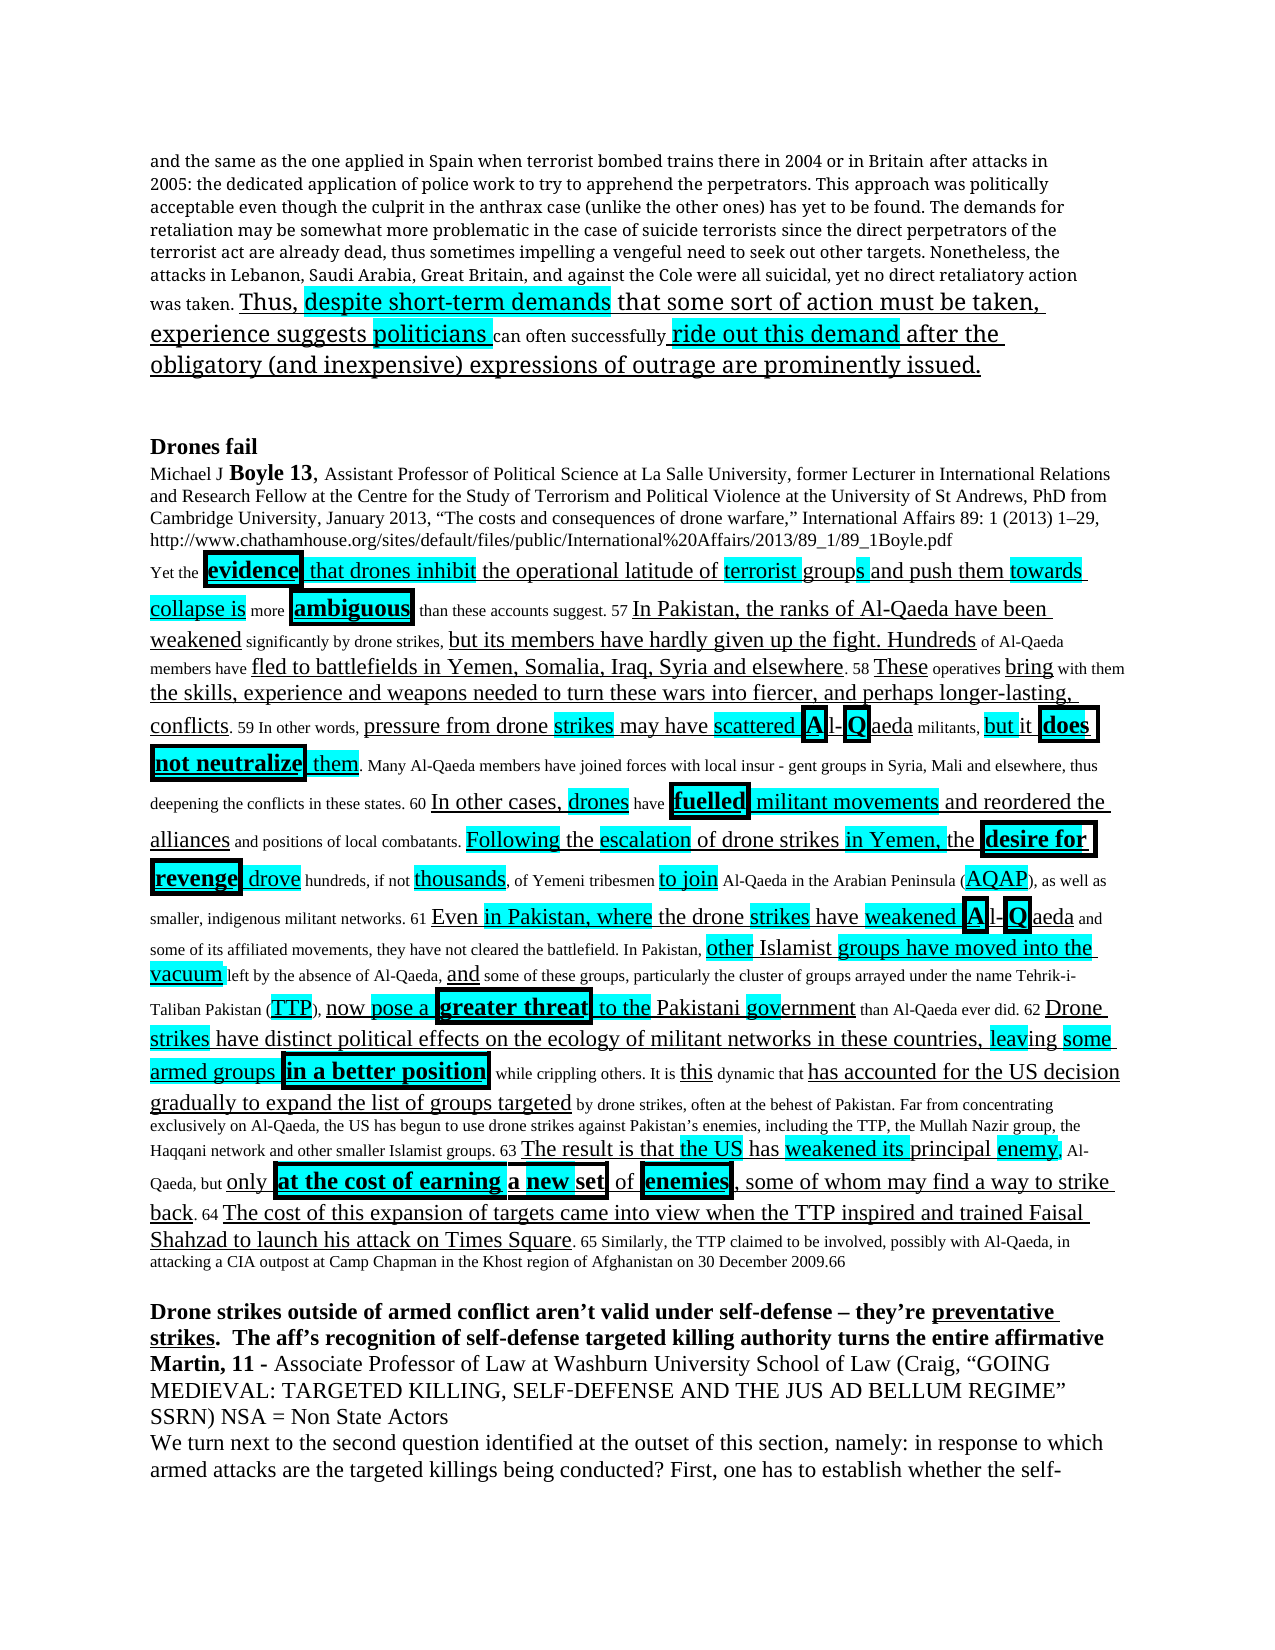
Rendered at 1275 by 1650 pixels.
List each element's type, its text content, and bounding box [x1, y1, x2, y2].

text Michael J Boyle 13, Assistant Professor of Political Science at La Salle University, former Lecturer in International Relations and Research Fellow at the Centre for the Study of Terrorism and Political Violence at the University of St Andrews, PhD from Cambridge University, January 2013, “The costs and consequences of drone warfare,” International Affairs 89: 1 (2013) 1–29, http://www.chathamhouse.org/sites/default/files/public/International%20Affairs/2013/89_1/89_1Boyle.pdf [150, 459, 1125, 550]
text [150, 150, 1080, 380]
text Drone strikes outside of armed conflict aren’t valid under self-defense – they’re preventative strikes. The aff’s recognition of self-defense targeted killing authority turns the entire affirmative [150, 1298, 1125, 1350]
text Drones fail [150, 433, 1125, 459]
text Yet the evidence that drones inhibit the operational latitude of terrorist groups and push them towards collapse is more ambiguous than these accounts suggest. 57 In Pakistan, the ranks of Al-Qaeda have been weakened significantly by drone strikes, but its members have hardly given up the fight. Hundreds of Al-Qaeda members have fled to battlefields in Yemen, Somalia, Iraq, Syria and elsewhere. 58 These operatives bring with them the skills, experience and weapons needed to turn these wars into fiercer, and perhaps longer-lasting, conflicts. 59 In other words, pressure from drone strikes may have scattered Al-Qaeda militants, but it does not neutralize them. Many Al-Qaeda members have joined forces with local insur - gent groups in Syria, Mali and elsewhere, thus deepening the conflicts in these states. 60 In other cases, drones have fuelled militant movements and reordered the alliances and positions of local combatants. Following the escalation of drone strikes in Yemen, the desire for revenge drove hundreds, if not thousands, of Yemeni tribesmen to join Al-Qaeda in the Arabian Peninsula (AQAP), as well as smaller, indigenous militant networks. 61 Even in Pakistan, where the drone strikes have weakened Al-Qaeda and some of its affiliated movements, they have not cleared the battlefield. In Pakistan, other Islamist groups have moved into the vacuum left by the absence of Al-Qaeda, and some of these groups, particularly the cluster of groups arrayed under the name Tehrik-i-Taliban Pakistan (TTP), now pose a greater threat to the Pakistani government than Al-Qaeda ever did. 62 Drone strikes have distinct political effects on the ecology of militant networks in these countries, leaving some armed groups in a better position while crippling others. It is this dynamic that has accounted for the US decision gradually to expand the list of groups targeted by drone strikes, often at the behest of Pakistan. Far from concentrating exclusively on Al-Qaeda, the US has begun to use drone strikes against Pakistan’s enemies, including the TTP, the Mullah Nazir group, the Haqqani network and other smaller Islamist groups. 63 The result is that the US has weakened its principal enemy, Al-Qaeda, but only at the cost of earning a new set of enemies, some of whom may find a way to strike back. 64 The cost of this expansion of targets came into view when the TTP inspired and trained Faisal Shahzad to launch his attack on Times Square. 65 Similarly, the TTP claimed to be involved, possibly with Al-Qaeda, in attacking a CIA outpost at Camp Chapman in the Khost region of Afghanistan on 30 December 2009.66 [150, 550, 1125, 1271]
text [150, 1429, 1125, 1482]
text Martin, 11 - Associate Professor of Law at Washburn University School of Law (Craig, “GOING MEDIEVAL: TARGETED KILLING, SELFDEFENSE AND THE JUS AD BELLUM REGIME” SSRN) NSA = Non State Actors [150, 1350, 1125, 1429]
